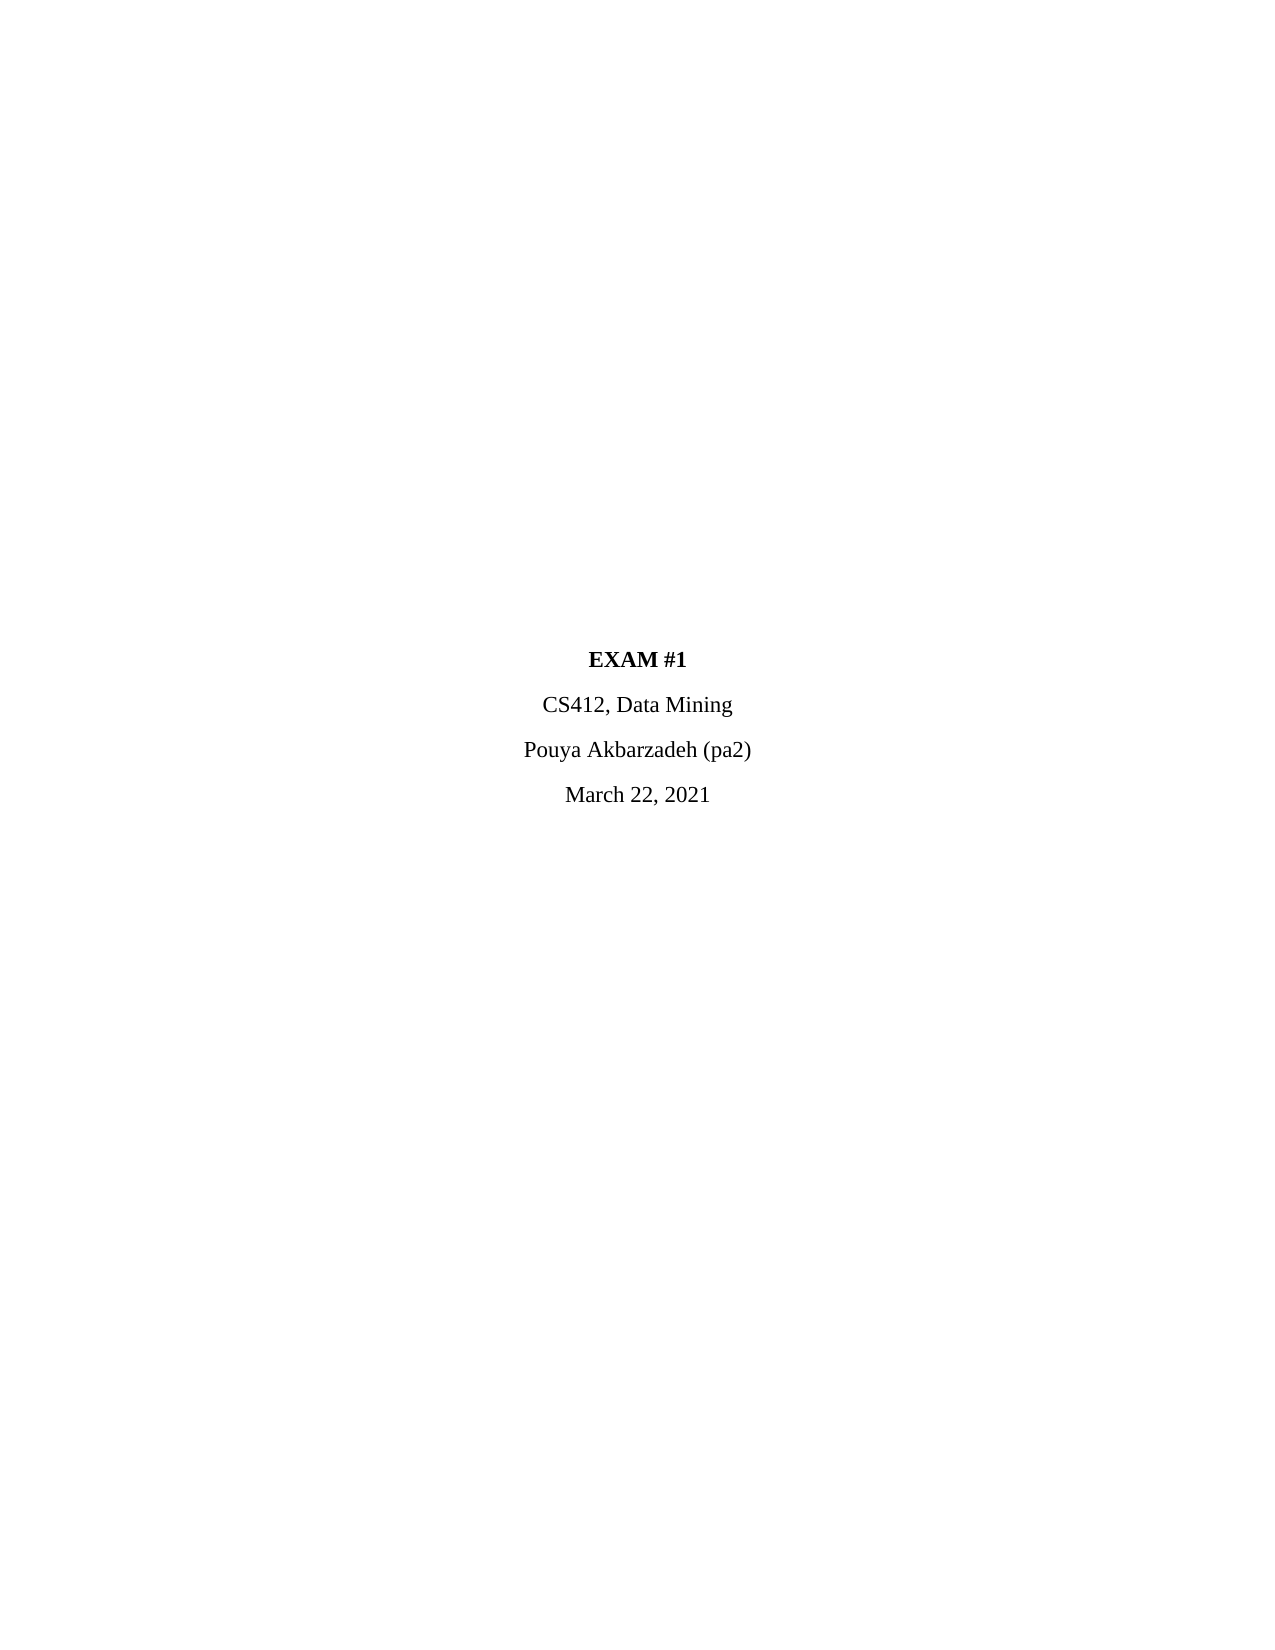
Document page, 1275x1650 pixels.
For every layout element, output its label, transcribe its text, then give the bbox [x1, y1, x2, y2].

text Pouya Akbarzadeh (pa2) [150, 736, 1125, 763]
text March 22, 2021 [150, 781, 1125, 808]
text CS412, Data Mining [150, 691, 1125, 718]
text EXAM #1 [150, 646, 1125, 672]
